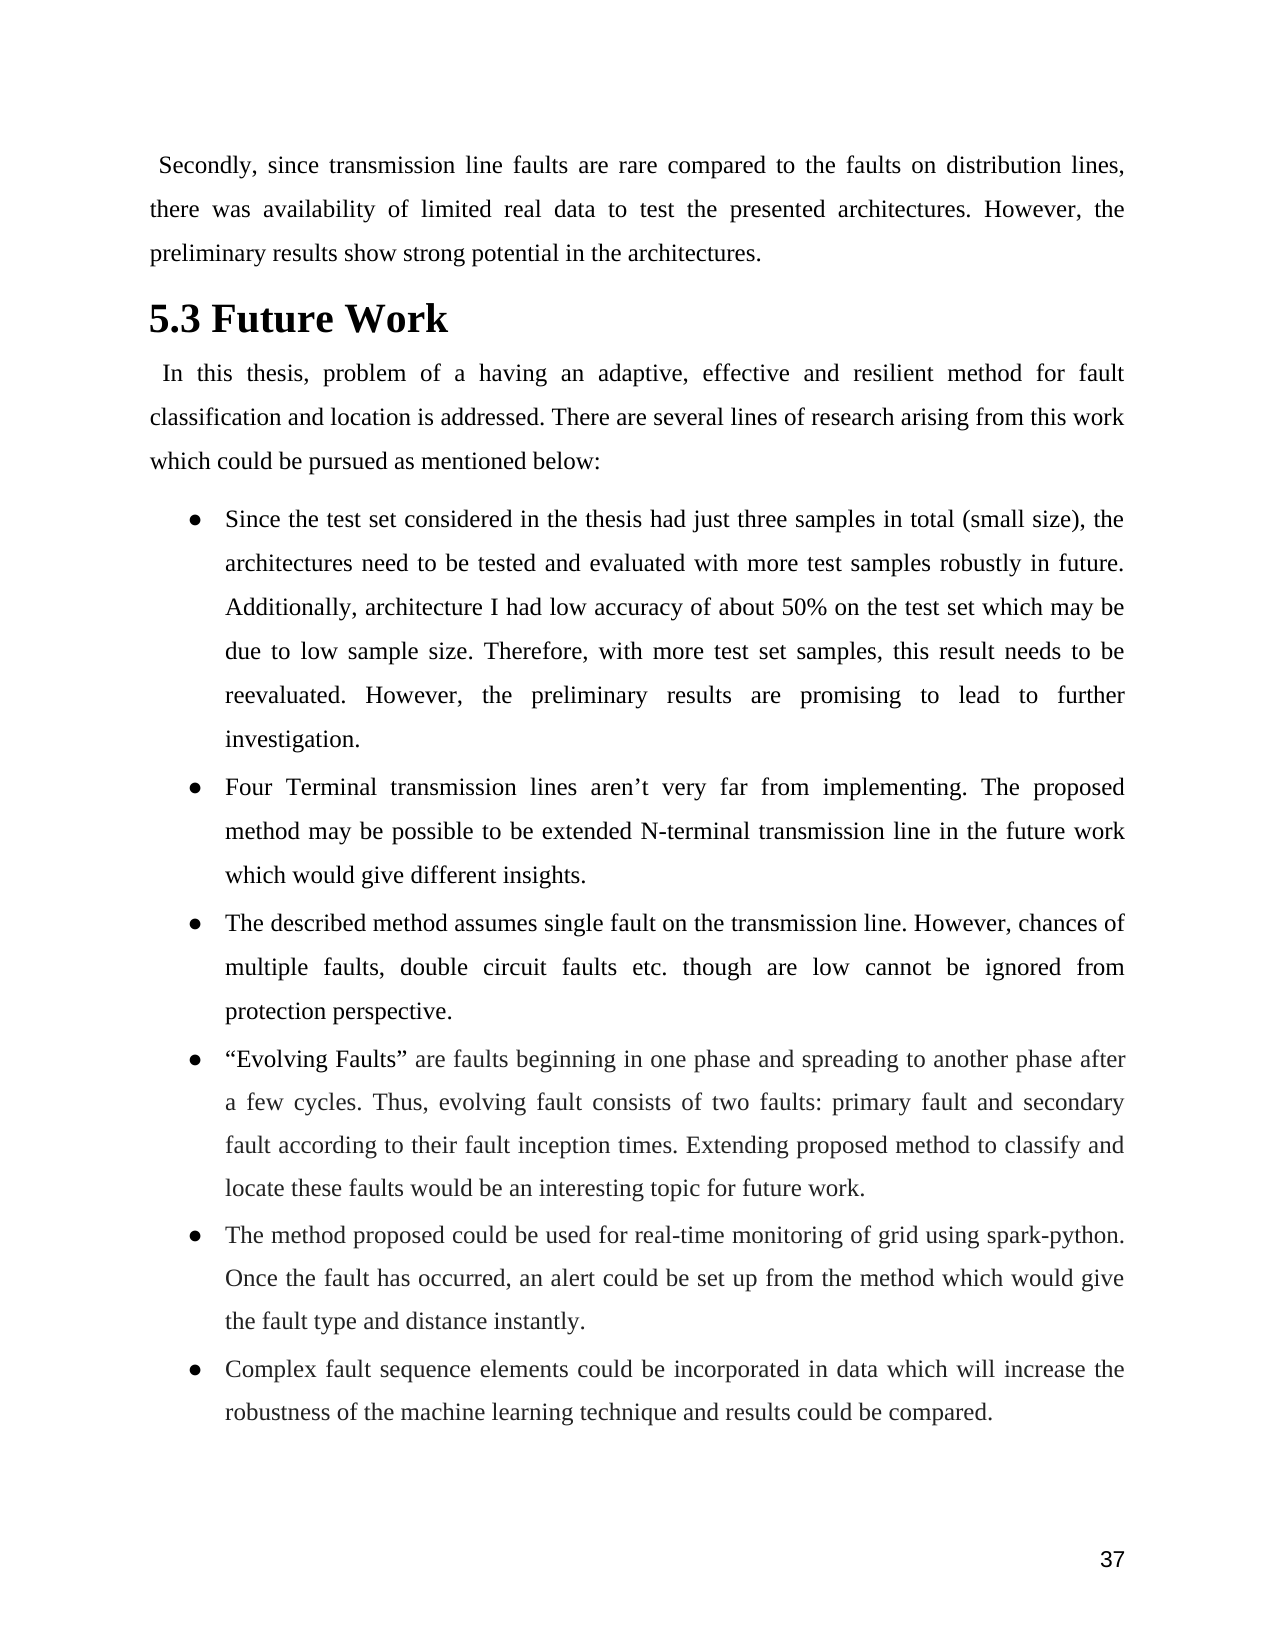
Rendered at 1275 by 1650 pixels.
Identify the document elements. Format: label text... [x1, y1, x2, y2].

subtitle 5.3 Future Work [148, 294, 1138, 342]
text In this thesis, problem of a having an adaptive, effective and resilient method for fault classification and location is addressed. There are several lines of research arising from this work which could be pursued as mentioned below: [148, 358, 1126, 475]
list Since the test set considered in the thesis had just three samples in total (small size), the architectures need to be tested and evaluated with more test samples robustly in future. Additionally, architecture I had low accuracy of about 50% on the test set which may be due to low sample size. Therefore, with more test set samples, this result needs to be reevaluated. However, the preliminary results are promising to lead to further investigation. [187, 504, 1126, 753]
list “Evolving Faults” are faults beginning in one phase and spreading to another phase after a few cycles. Thus, evolving fault consists of two faults: primary fault and secondary fault according to their fault inception times. Extending proposed method to classify and locate these faults would be an interesting topic for future work. [187, 1044, 1126, 1202]
list Complex fault sequence elements could be incorporated in data which will increase the robustness of the machine learning technique and results could be compared. [187, 1354, 1126, 1426]
text Secondly, since transmission line faults are rare compared to the faults on distribution lines, there was availability of limited real data to test the presented architectures. However, the preliminary results show strong potential in the architectures. [148, 150, 1126, 267]
list Four Terminal transmission lines aren’t very far from implementing. The proposed method may be possible to be extended N-terminal transmission line in the future work which would give different insights. [187, 772, 1126, 889]
list The method proposed could be used for real-time monitoring of grid using spark-python. Once the fault has occurred, an alert could be set up from the method which would give the fault type and distance instantly. [187, 1221, 1126, 1335]
list The described method assumes single fault on the transmission line. However, chances of multiple faults, double circuit faults etc. though are low cannot be ignored from protection perspective. [187, 908, 1126, 1025]
